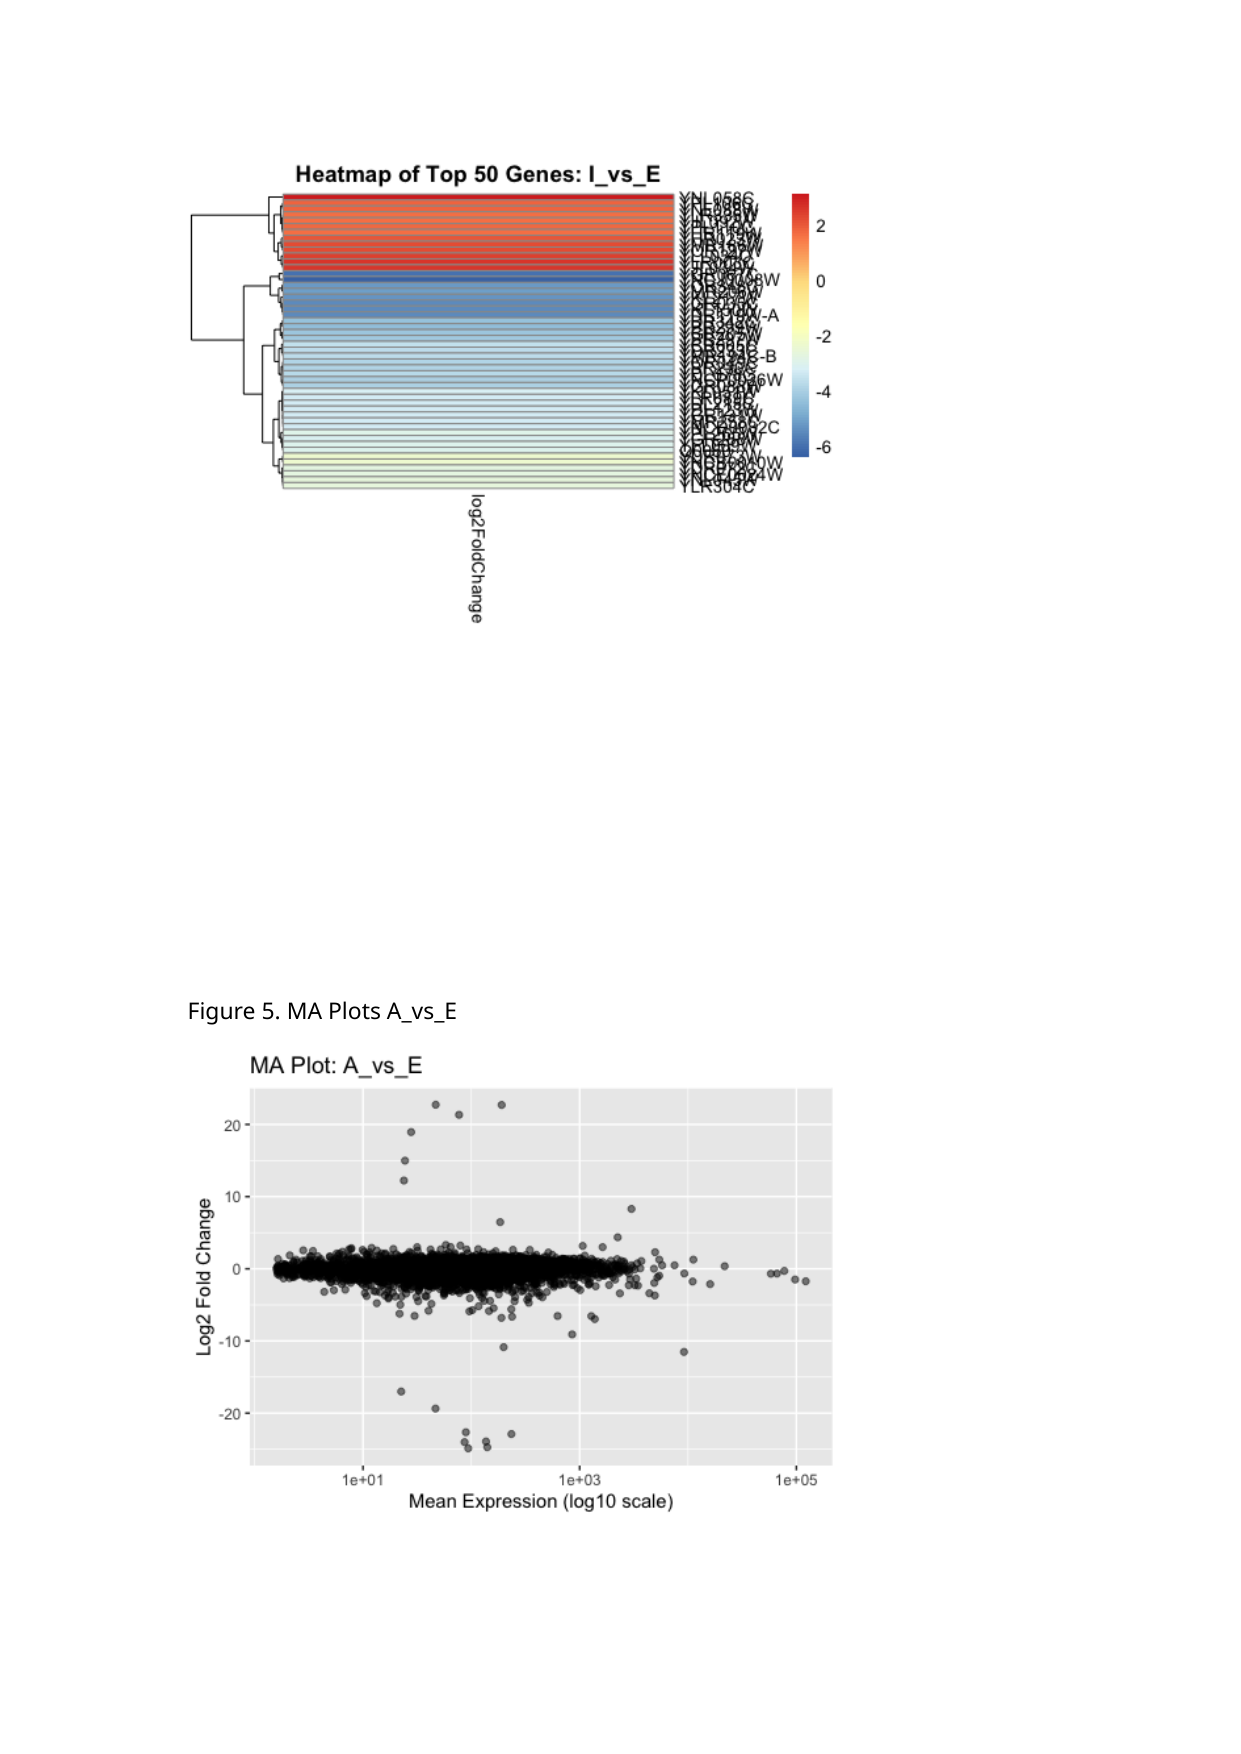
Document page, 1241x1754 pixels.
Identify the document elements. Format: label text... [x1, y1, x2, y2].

picture [187, 1047, 842, 1521]
text Figure 5. MA Plots A_vs_E [187, 994, 1053, 1026]
picture [187, 162, 842, 635]
